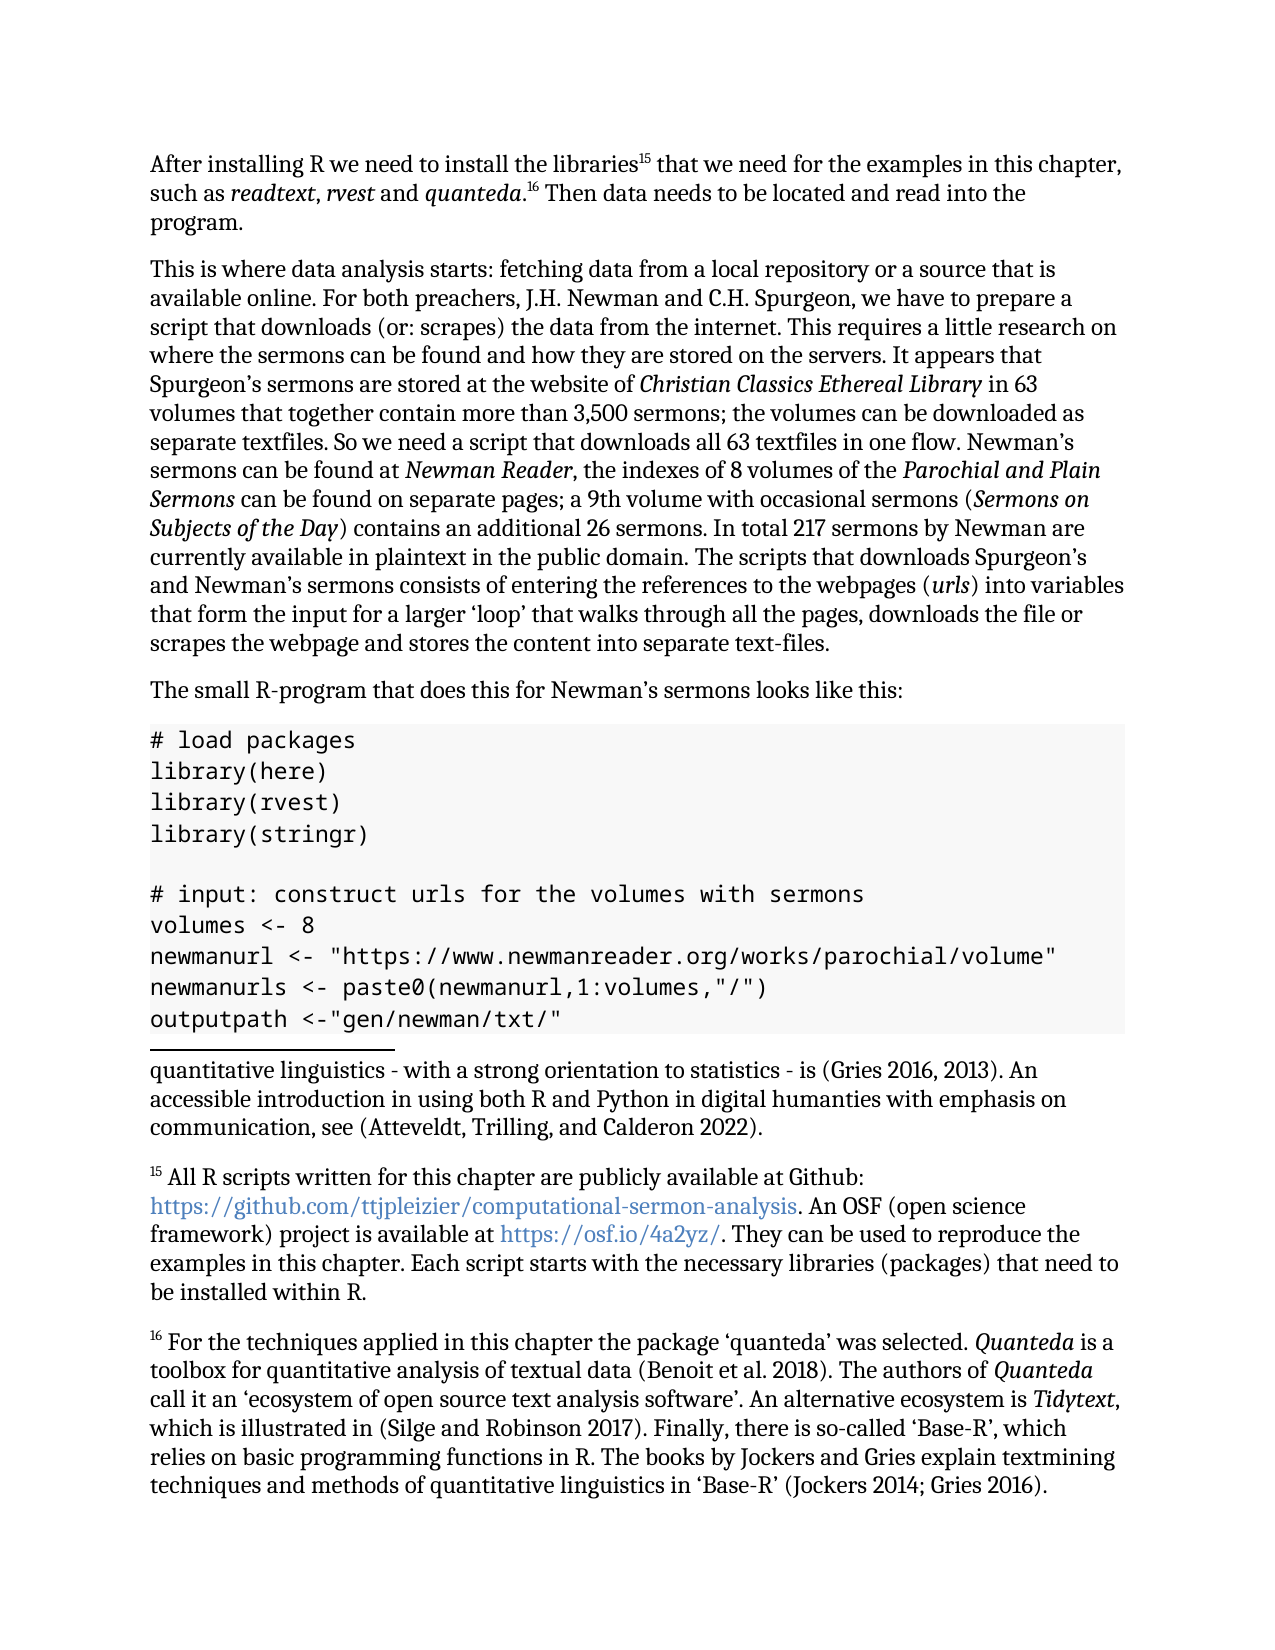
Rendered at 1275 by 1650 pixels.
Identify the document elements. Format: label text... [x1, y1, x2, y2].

text After installing R we need to install the libraries that we need for the examples in this chapter, such as readtext, rvest and quanteda. Then data needs to be located and read into the program. [150, 150, 1125, 236]
text This is where data analysis starts: fetching data from a local repository or a source that is available online. For both preachers, J.H. Newman and C.H. Spurgeon, we have to prepare a script that downloads (or: scrapes) the data from the internet. This requires a little research on where the sermons can be found and how they are stored on the servers. It appears that Spurgeon’s sermons are stored at the website of Christian Classics Ethereal Library in 63 volumes that together contain more than 3,500 sermons; the volumes can be downloaded as separate textfiles. So we need a script that downloads all 63 textfiles in one flow. Newman’s sermons can be found at Newman Reader, the indexes of 8 volumes of the Parochial and Plain Sermons can be found on separate pages; a 9th volume with occasional sermons (Sermons on Subjects of the Day) contains an additional 26 sermons. In total 217 sermons by Newman are currently available in plaintext in the public domain. The scripts that downloads Spurgeon’s and Newman’s sermons consists of entering the references to the webpages (urls) into variables that form the input for a larger ‘loop’ that walks through all the pages, downloads the file or scrapes the webpage and stores the content into separate text-files. [150, 255, 1125, 657]
text The small R-program that does this for Newman’s sermons looks like this: [150, 676, 1125, 705]
text # load packages library(here) library(rvest) library(stringr) # input: construct urls for the volumes with sermons volumes <- 8 newmanurl <- "https://www.newmanreader.org/works/parochial/volume" newmanurls <- paste0(newmanurl,1:volumes,"/") outputpath <-"gen/newman/txt/" if(!dir.exists(here(outputpath))) dir.create(here(outputpath), recursive = TRUE) # loop over the volumes to find urls for the sermons for (u in seq_len(volumes)){ newman_volume <- read_html(newmanurls[u]) sermonlist <- newman_volume %>% html_nodes("a") %>% html_attr("href") sermonlist <- sermonlist[str_detect(sermonlist,"sermon\\d")] sermonlist <- sermonlist[!is.na(sermonlist)] sermonurls <- paste0(newmanurls[u], sermonlist) # loop over the urls of the sermons to scrape the sermon for(s in seq_along(sermonurls)){ newman_sermon <- read_html(sermonurls[s]) sermontext <- newman_sermon %>% html_text2() sermonfile <- paste0(str_pad(u,2, pad = "0"),"_", str_pad(s,2, pad = "0"),".txt") # output: store the sermon in a file on the computer writeLines(sermontext, here(outputpath, sermonfile)) } } [150, 724, 1125, 1034]
